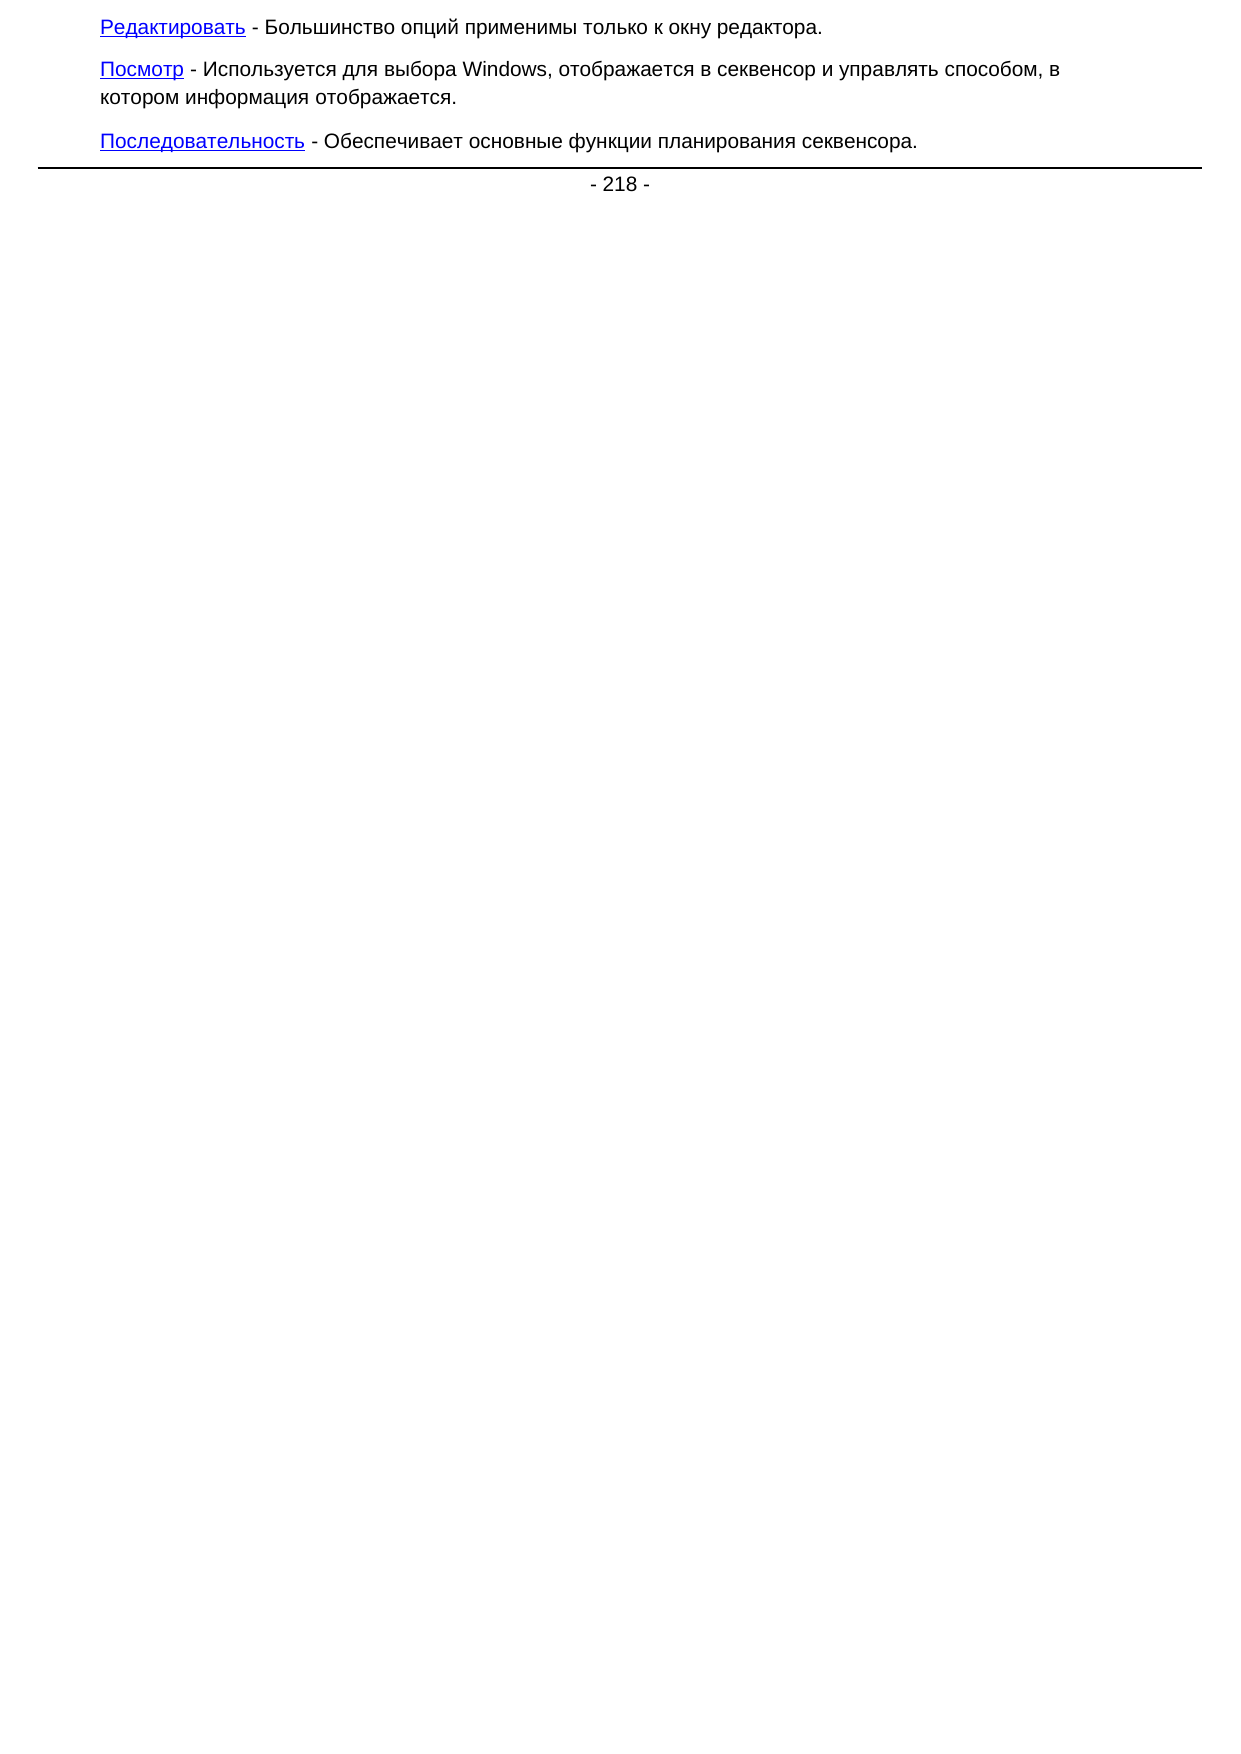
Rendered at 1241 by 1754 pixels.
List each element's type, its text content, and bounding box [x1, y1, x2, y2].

text - 218 - [37, 171, 1202, 195]
text Последовательность - Обеспечивает основные функции планирования секвенсора. [100, 129, 1200, 153]
text Посмотр - Используется для выбора Windows, отображается в секвенсор и управлять способом, в котором информация отображается. [100, 57, 1087, 109]
text Редактировать - Большинство опций применимы только к окну редактора. [100, 15, 1200, 39]
